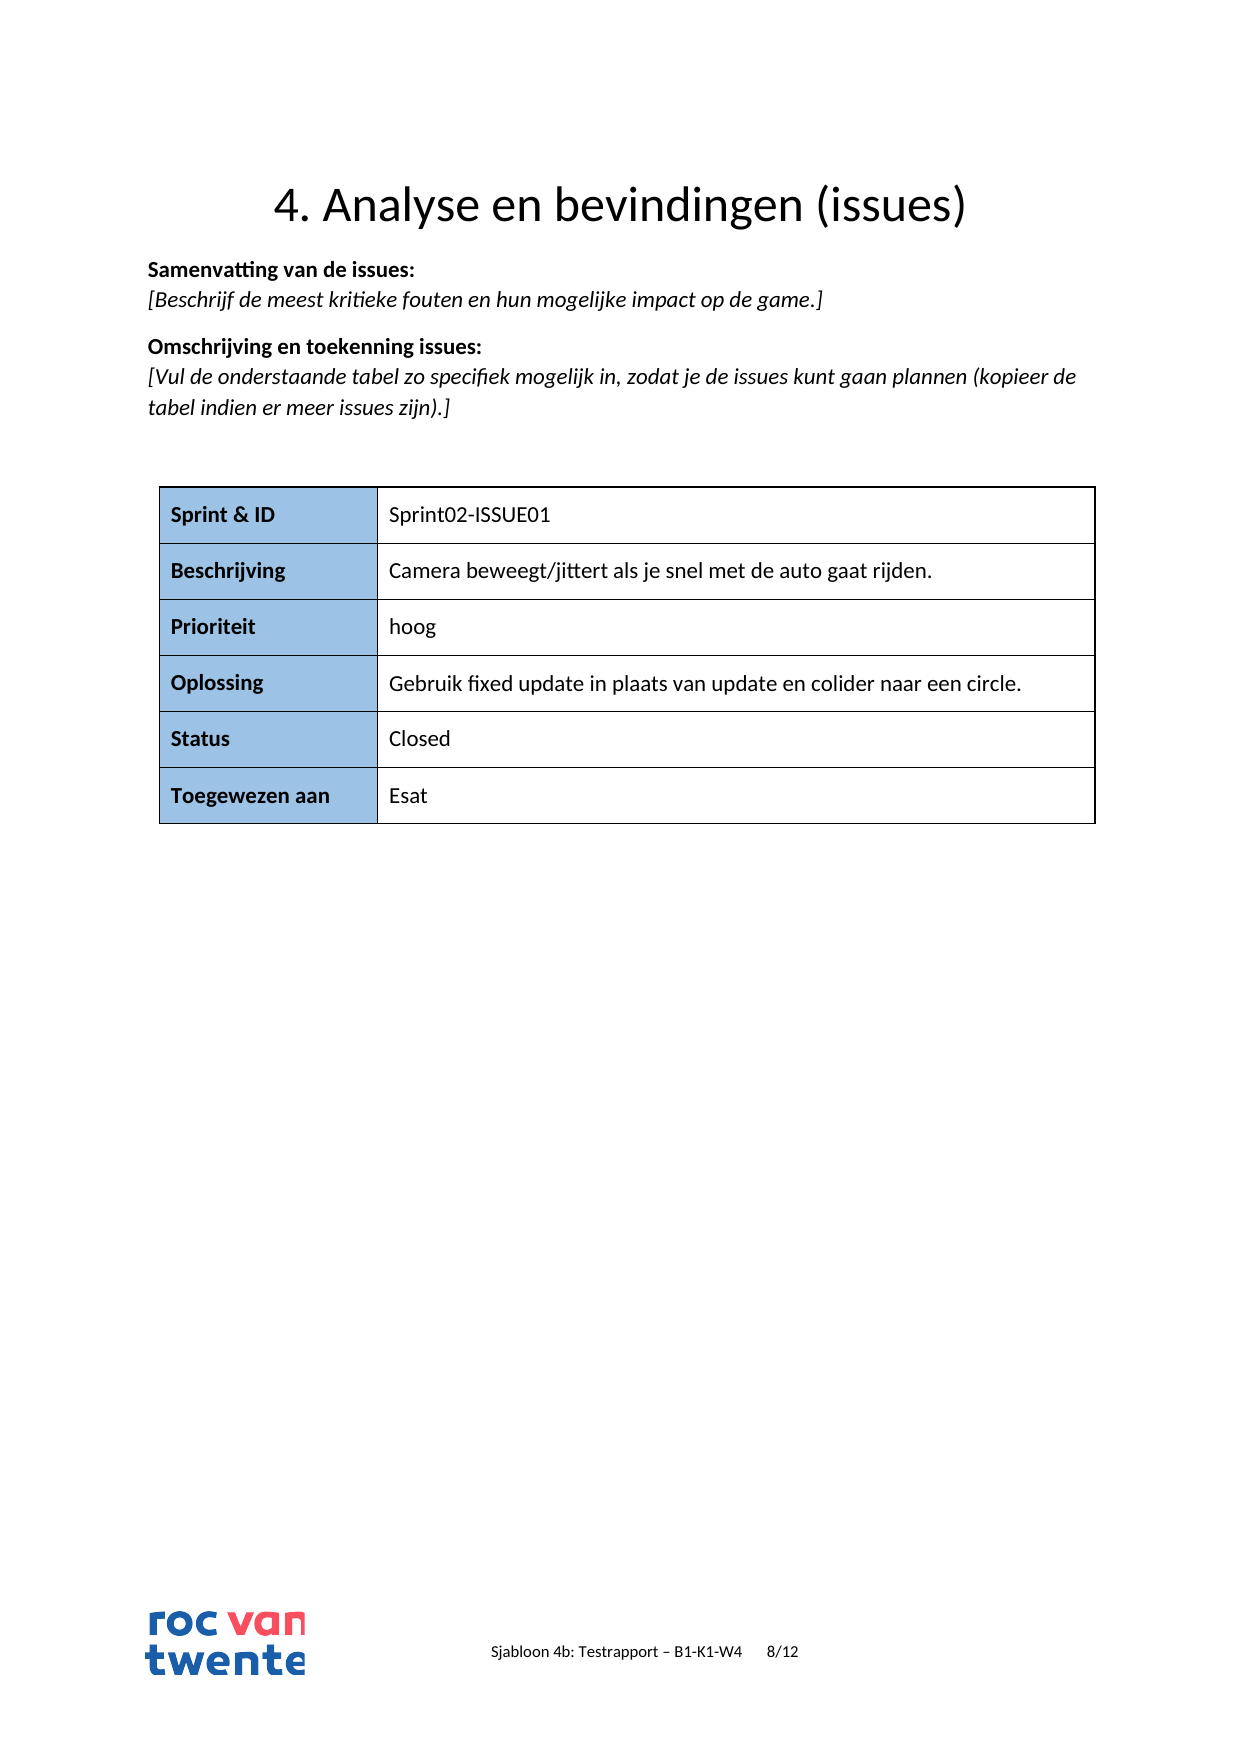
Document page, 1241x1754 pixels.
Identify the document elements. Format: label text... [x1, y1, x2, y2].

table_cell Beschrijving [160, 544, 377, 599]
table_cell hoog [378, 600, 1094, 655]
table_header Sprint & ID [160, 488, 377, 543]
table_cell Toegewezen aan [160, 768, 377, 823]
table_cell Esat [378, 768, 1094, 823]
table_cell Closed [378, 712, 1094, 767]
table_cell Prioriteit [160, 600, 377, 655]
table_cell Gebruik fixed update in plaats van update en colider naar een circle. [378, 656, 1094, 711]
subtitle 4. Analyse en bevindingen (issues) [148, 173, 1093, 234]
text Samenvatting van de issues: [Beschrijf de meest kritieke fouten en hun mogelijke impact op de game.] [148, 255, 1093, 313]
table_header Sprint02-ISSUE01 [378, 488, 1094, 543]
picture [145, 1611, 305, 1674]
table_cell Oplossing [160, 656, 377, 711]
table_cell Camera beweegt/jittert als je snel met de auto gaat rijden. [378, 544, 1094, 599]
table_cell Status [160, 712, 377, 767]
text Omschrijving en toekenning issues: [Vul de onderstaande tabel zo specifiek mogelijk in, zodat je de issues kunt gaan plannen (kopieer de tabel indien er meer issues zijn).] [148, 332, 1093, 421]
